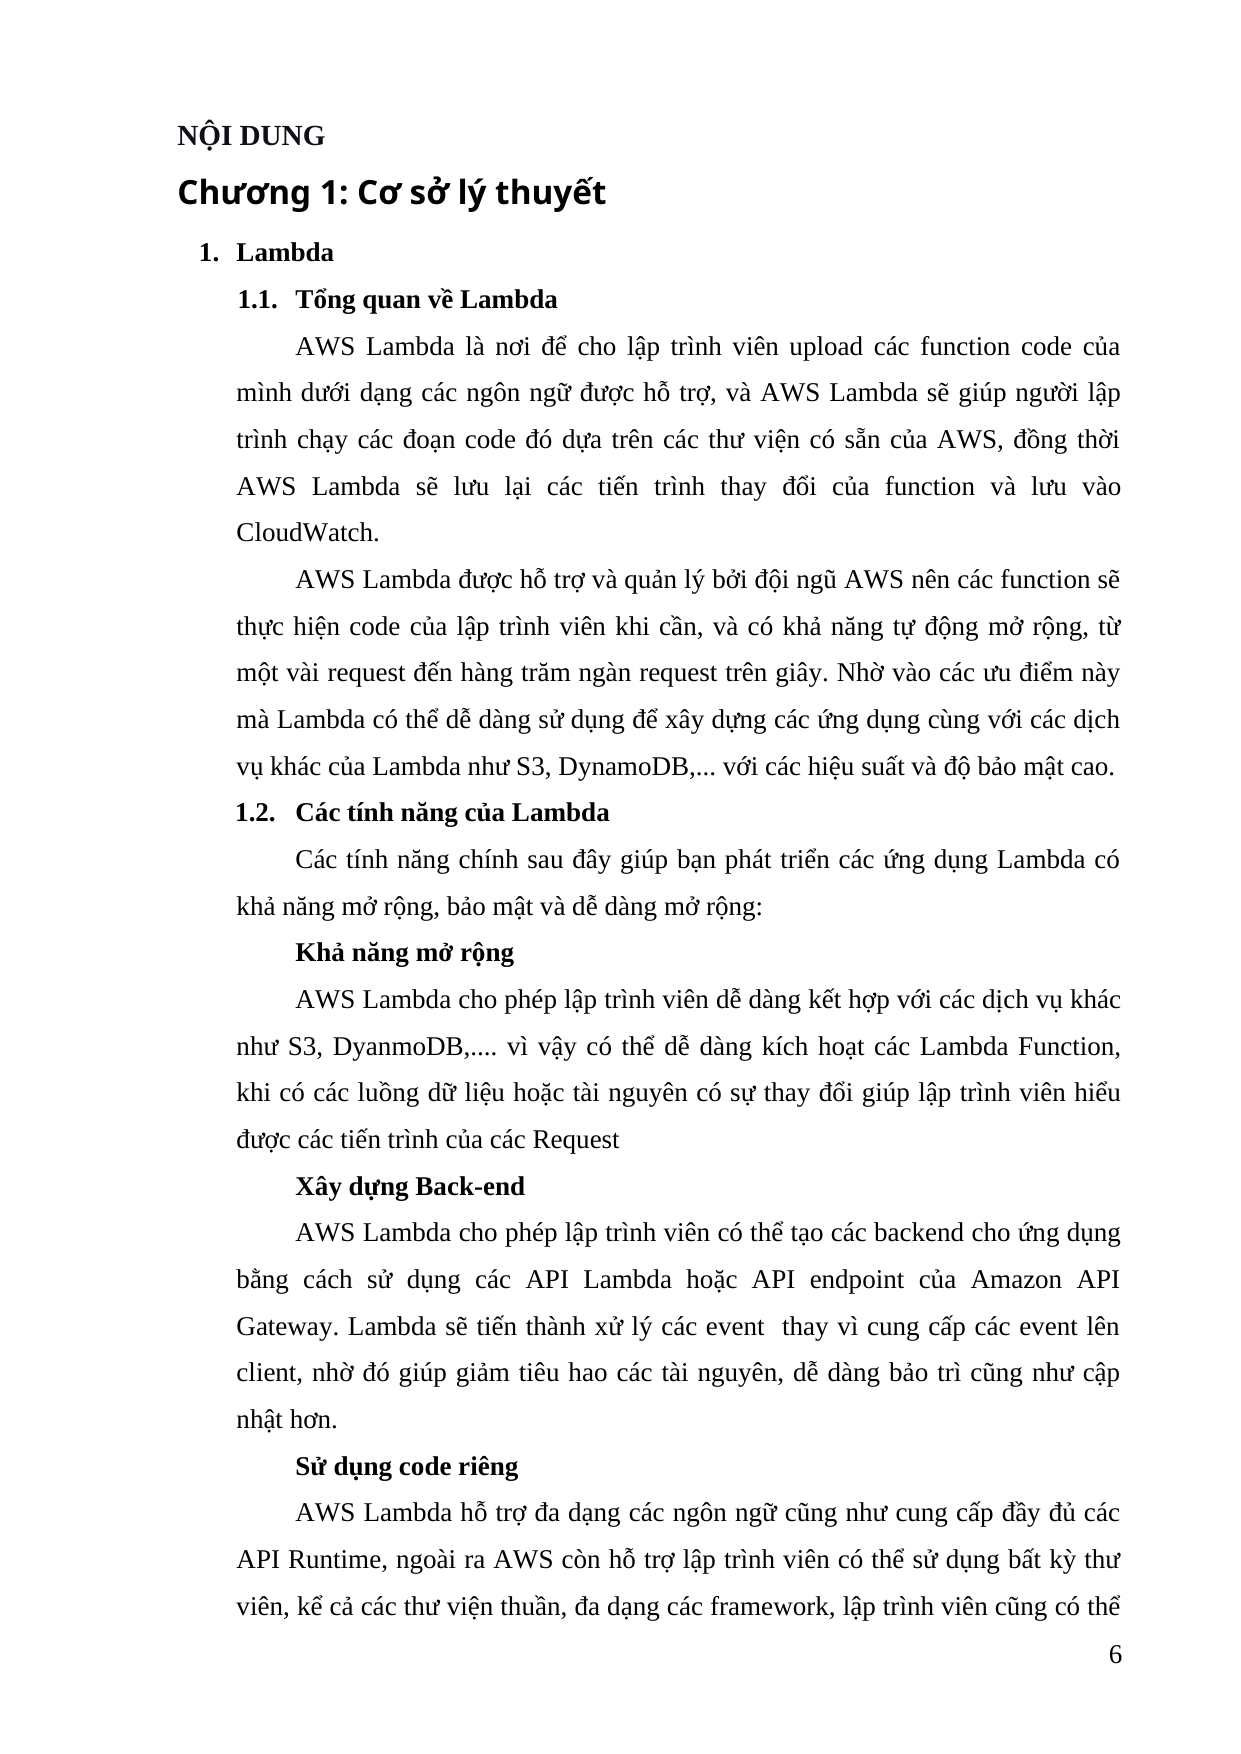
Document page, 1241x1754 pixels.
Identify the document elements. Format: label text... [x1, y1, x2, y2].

text AWS Lambda là nơi để cho lập trình viên upload các function code của mình dưới dạng các ngôn ngữ được hỗ trợ, và AWS Lambda sẽ giúp người lập trình chạy các đoạn code đó dựa trên các thư viện có sẵn của AWS, đồng thời AWS Lambda sẽ lưu lại các tiến trình thay đổi của function và lưu vào CloudWatch. [236, 330, 1122, 548]
text Khả năng mở rộng [295, 937, 1122, 968]
subtitle NỘI DUNG [177, 118, 1122, 152]
list Các tính năng của Lambda [235, 797, 1122, 828]
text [236, 1497, 1122, 1621]
list Tổng quan về Lambda [237, 283, 1122, 314]
text AWS Lambda cho phép lập trình viên dễ dàng kết hợp với các dịch vụ khác như S3, DyanmoDB,.... vì vậy có thể dễ dàng kích hoạt các Lambda Function, khi có các luồng dữ liệu hoặc tài nguyên có sự thay đổi giúp lập trình viên hiểu được các tiến trình của các Request [236, 983, 1122, 1154]
subtitle Chương 1: Cơ sở lý thuyết [177, 168, 1122, 214]
text Sử dụng code riêng [295, 1450, 1122, 1481]
text Xây dựng Back-end [295, 1170, 1122, 1201]
text Các tính năng chính sau đây giúp bạn phát triển các ứng dụng Lambda có khả năng mở rộng, bảo mật và dễ dàng mở rộng: [236, 843, 1122, 921]
list Lambda [199, 237, 1122, 268]
text AWS Lambda cho phép lập trình viên có thể tạo các backend cho ứng dụng bằng cách sử dụng các API Lambda hoặc API endpoint của Amazon API Gateway. Lambda sẽ tiến thành xử lý các event thay vì cung cấp các event lên client, nhờ đó giúp giảm tiêu hao các tài nguyên, dễ dàng bảo trì cũng như cập nhật hơn. [236, 1217, 1122, 1434]
text AWS Lambda được hỗ trợ và quản lý bởi đội ngũ AWS nên các function sẽ thực hiện code của lập trình viên khi cần, và có khả năng tự động mở rộng, từ một vài request đến hàng trăm ngàn request trên giây. Nhờ vào các ưu điểm này mà Lambda có thể dễ dàng sử dụng để xây dựng các ứng dụng cùng với các dịch vụ khác của Lambda như S3, DynamoDB,... với các hiệu suất và độ bảo mật cao. [236, 563, 1122, 781]
